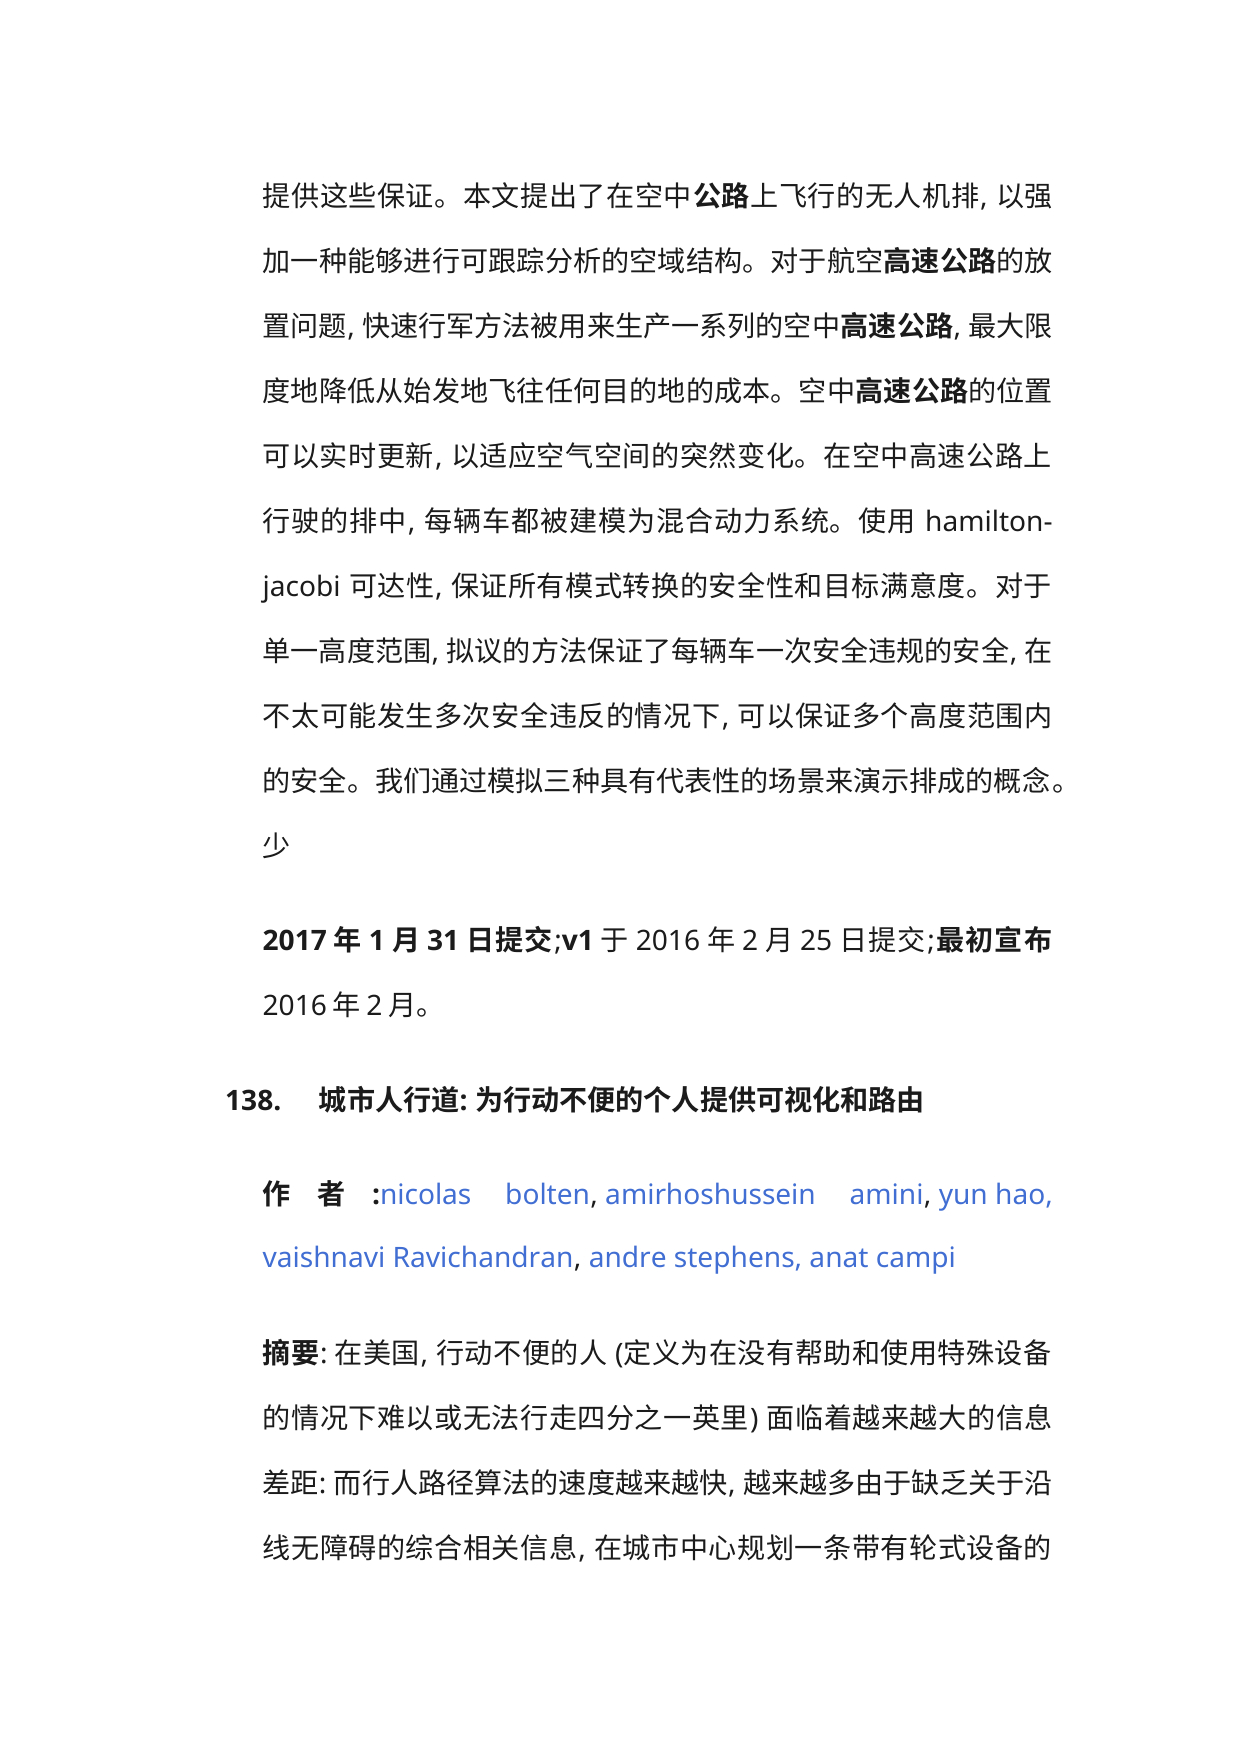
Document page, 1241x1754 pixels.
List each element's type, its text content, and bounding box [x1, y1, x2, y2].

text 作者:nicolas bolten, amirhoshussein amini, yun hao, vaishnavi Ravichandran, andre stephens, anat campi [262, 1159, 1053, 1289]
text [262, 1319, 1053, 1579]
list 城市人行道: 为行动不便的个人提供可视化和路由 [225, 1065, 1053, 1130]
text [262, 162, 1053, 877]
text 2017年1月31日提交;v1于2016年2月25日提交;最初宣布2016年2月。 [262, 906, 1053, 1036]
